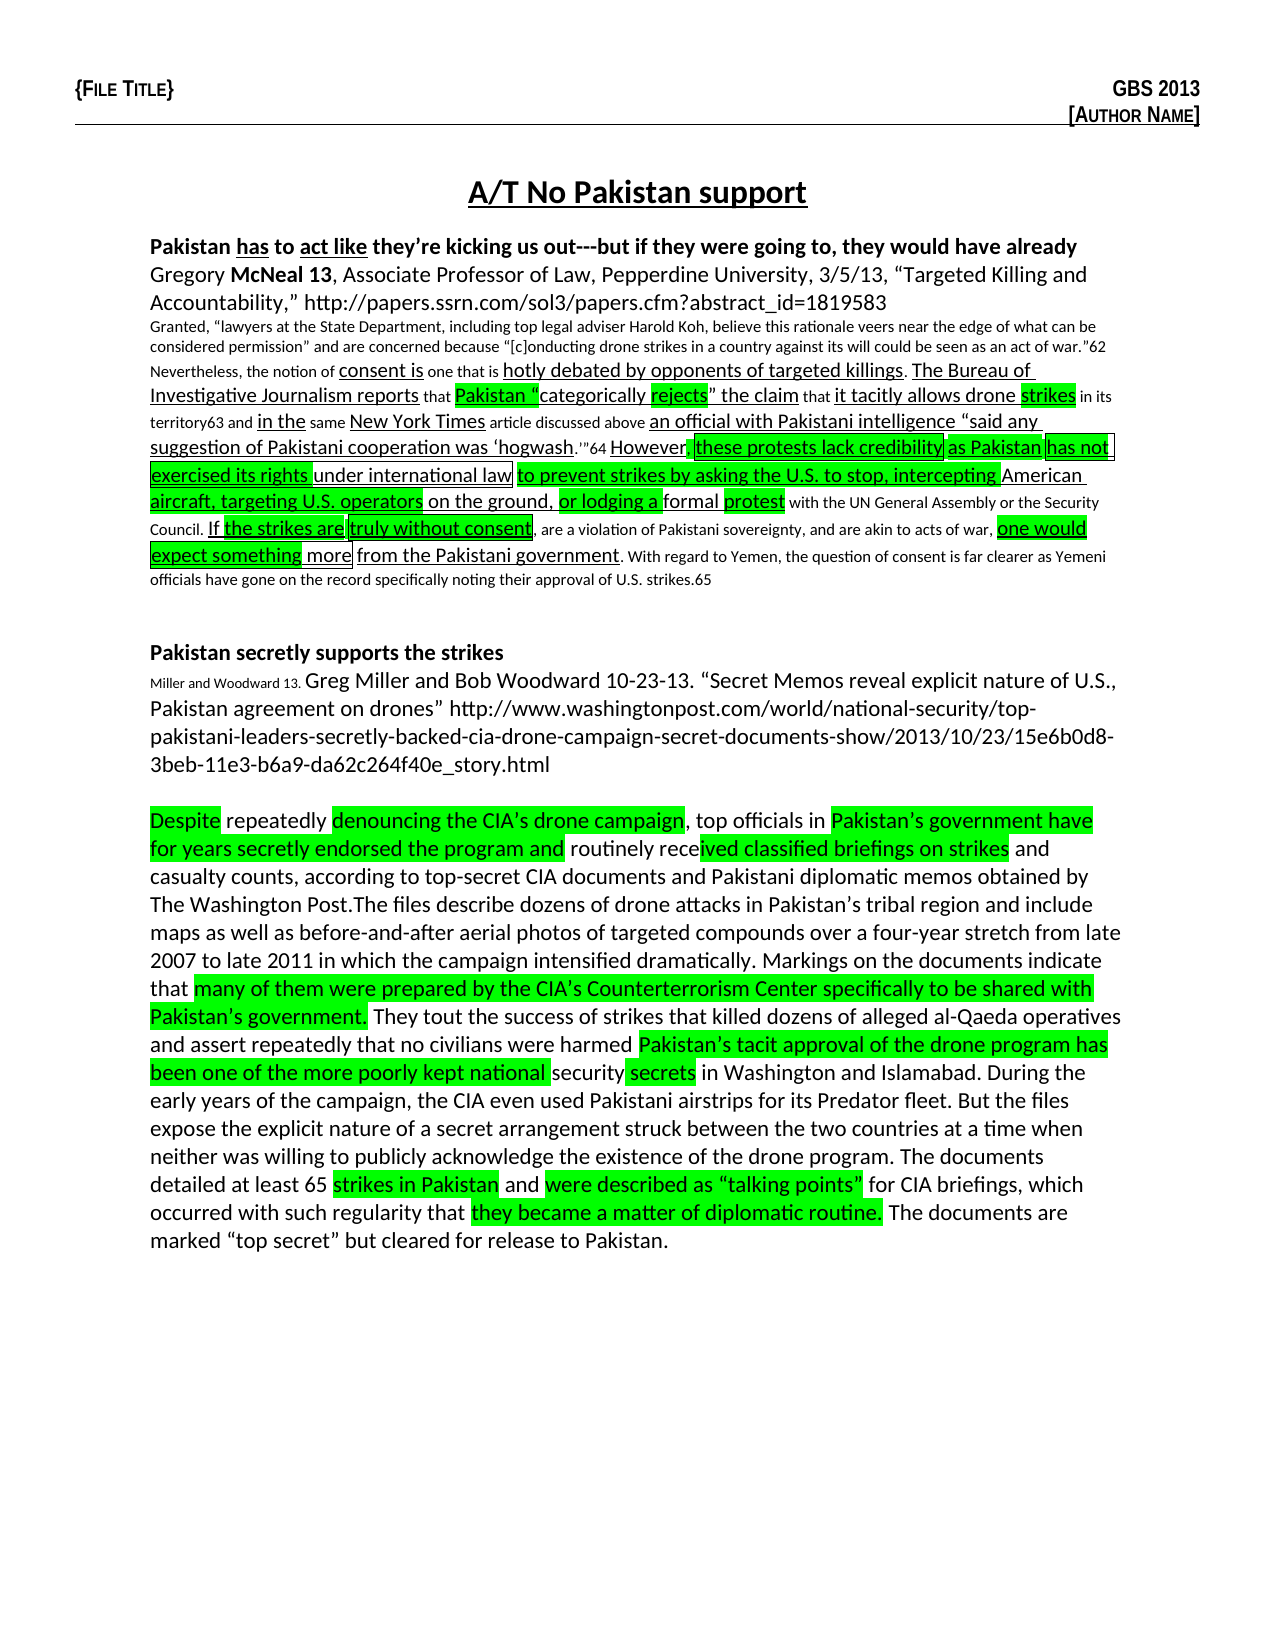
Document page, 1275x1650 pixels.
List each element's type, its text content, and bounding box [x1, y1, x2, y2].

subtitle A/T No Pakistan support [150, 171, 1125, 212]
text Granted, “lawyers at the State Department, including top legal adviser Harold Koh, believe this rationale veers near the edge of what can be considered permission” and are concerned because “[c]onducting drone strikes in a country against its will could be seen as an act of war.”62 Nevertheless, the notion of consent is one that is hotly debated by opponents of targeted killings. The Bureau of Investigative Journalism reports that Pakistan “categorically rejects” the claim that it tacitly allows drone strikes in its territory63 and in the same New York Times article discussed above an official with Pakistani intelligence “said any suggestion of Pakistani cooperation was ‘hogwash.’”64 However, these protests lack credibility as Pakistan has not exercised its rights under international law to prevent strikes by asking the U.S. to stop, intercepting American aircraft, targeting U.S. operators on the ground, or lodging a formal protest with the UN General Assembly or the Security Council. If the strikes are truly without consent, are a violation of Pakistani sovereignty, and are akin to acts of war, one would expect something more from the Pakistani government. With regard to Yemen, the question of consent is far clearer as Yemeni officials have gone on the record specifically noting their approval of U.S. strikes.65 [150, 316, 1125, 589]
text Despite repeatedly denouncing the CIA’s drone campaign, top officials in Pakistan’s government have for years secretly endorsed the program and routinely received classified briefings on strikes and casualty counts, according to top-secret CIA documents and Pakistani diplomatic memos obtained by The Washington Post.The files describe dozens of drone attacks in Pakistan’s tribal region and include maps as well as before-and-after aerial photos of targeted compounds over a four-year stretch from late 2007 to late 2011 in which the campaign intensified dramatically. Markings on the documents indicate that many of them were prepared by the CIA’s Counterterrorism Center specifically to be shared with Pakistan’s government. They tout the success of strikes that killed dozens of alleged al-Qaeda operatives and assert repeatedly that no civilians were harmed Pakistan’s tacit approval of the drone program has been one of the more poorly kept national security secrets in Washington and Islamabad. During the early years of the campaign, the CIA even used Pakistani airstrips for its Predator fleet. But the files expose the explicit nature of a secret arrangement struck between the two countries at a time when neither was willing to publicly acknowledge the existence of the drone program. The documents detailed at least 65 strikes in Pakistan and were described as “talking points” for CIA briefings, which occurred with such regularity that they became a matter of diplomatic routine. The documents are marked “top secret” but cleared for release to Pakistan. [150, 806, 1125, 1254]
subtitle Pakistan has to act like they’re kicking us out---but if they were going to, they would have already [150, 232, 1125, 260]
subtitle Pakistan secretly supports the strikes [150, 638, 1125, 666]
text Gregory McNeal 13, Associate Professor of Law, Pepperdine University, 3/5/13, “Targeted Killing and Accountability,” http://papers.ssrn.com/sol3/papers.cfm?abstract_id=1819583 [150, 260, 1125, 316]
text Miller and Woodward 13. Greg Miller and Bob Woodward 10-23-13. “Secret Memos reveal explicit nature of U.S., Pakistan agreement on drones” http://www.washingtonpost.com/world/national-security/top-pakistani-leaders-secretly-backed-cia-drone-campaign-secret-documents-show/2013/10/23/15e6b0d8-3beb-11e3-b6a9-da62c264f40e_story.html [150, 666, 1125, 778]
